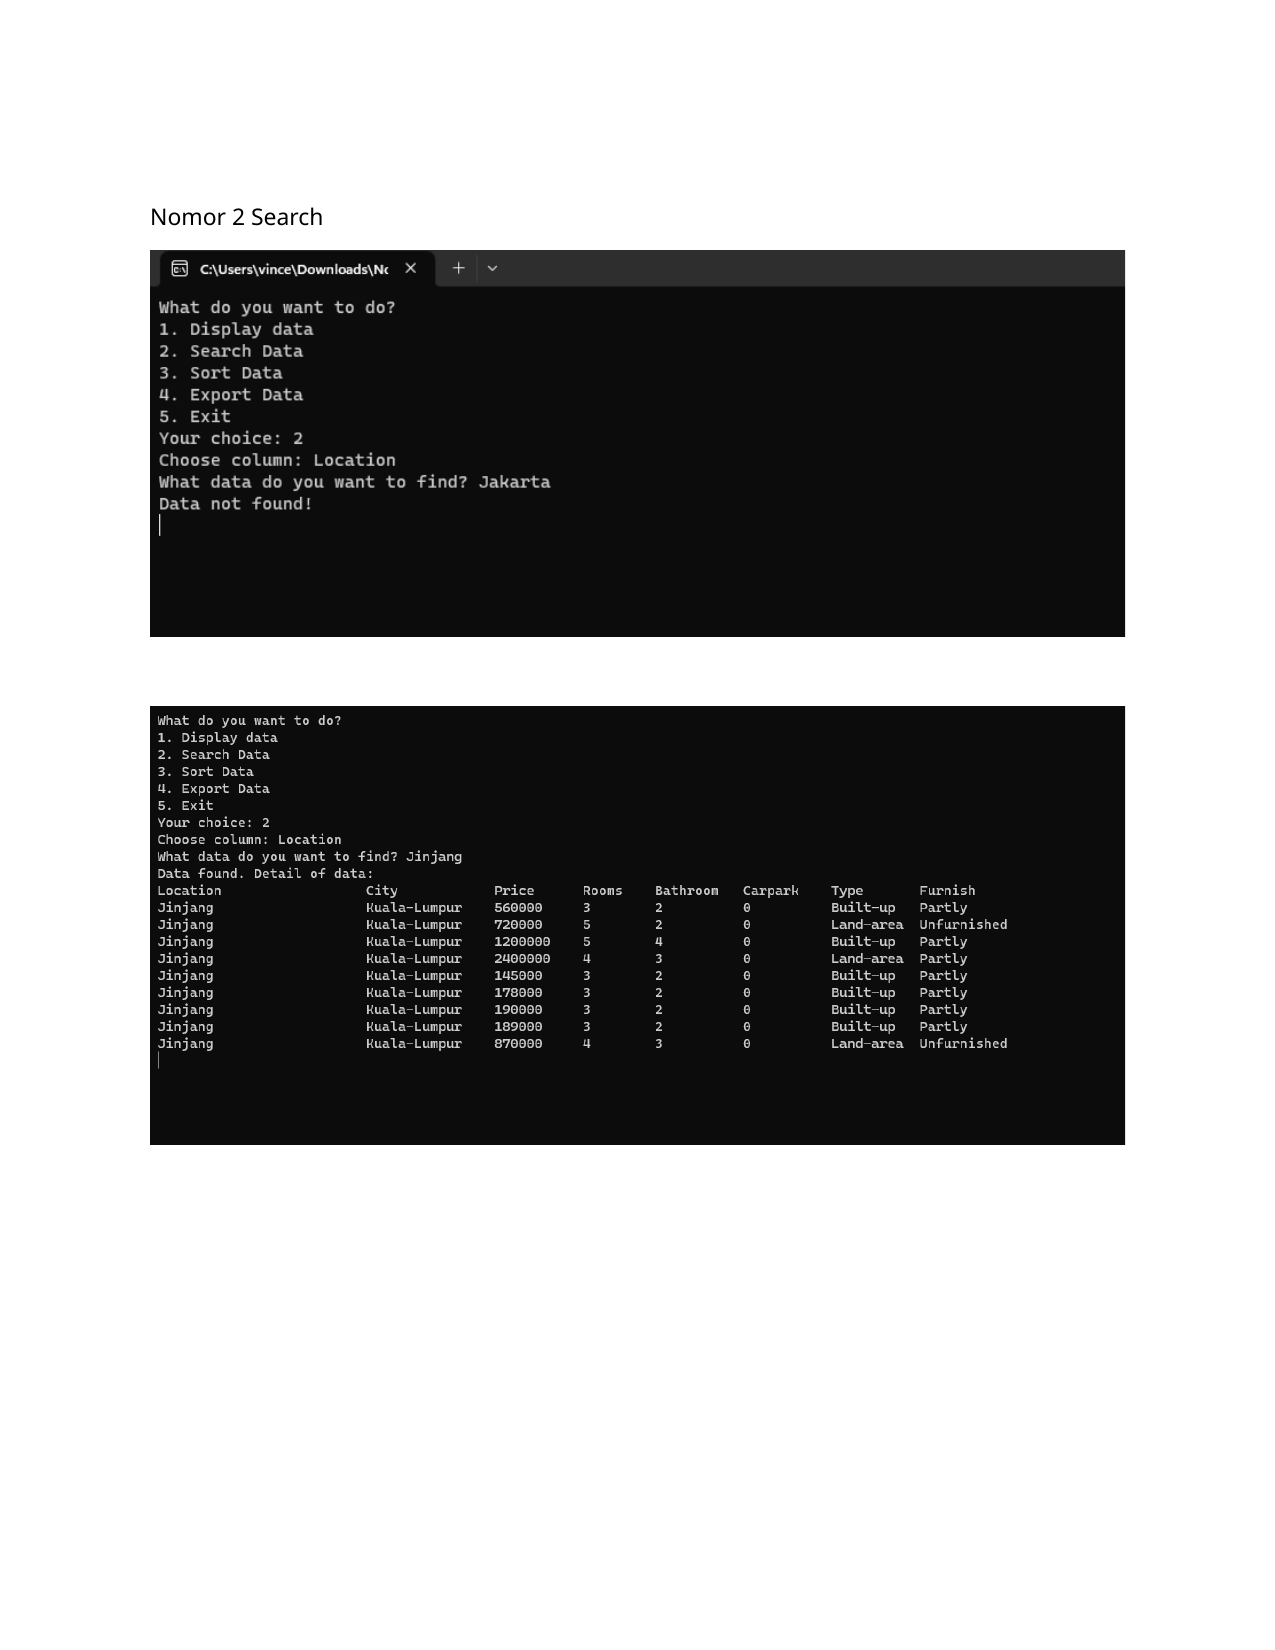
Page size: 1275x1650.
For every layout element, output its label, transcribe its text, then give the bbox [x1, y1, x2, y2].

picture [150, 250, 1125, 637]
text Nomor 2 Search [150, 200, 1125, 232]
picture [150, 706, 1125, 1145]
